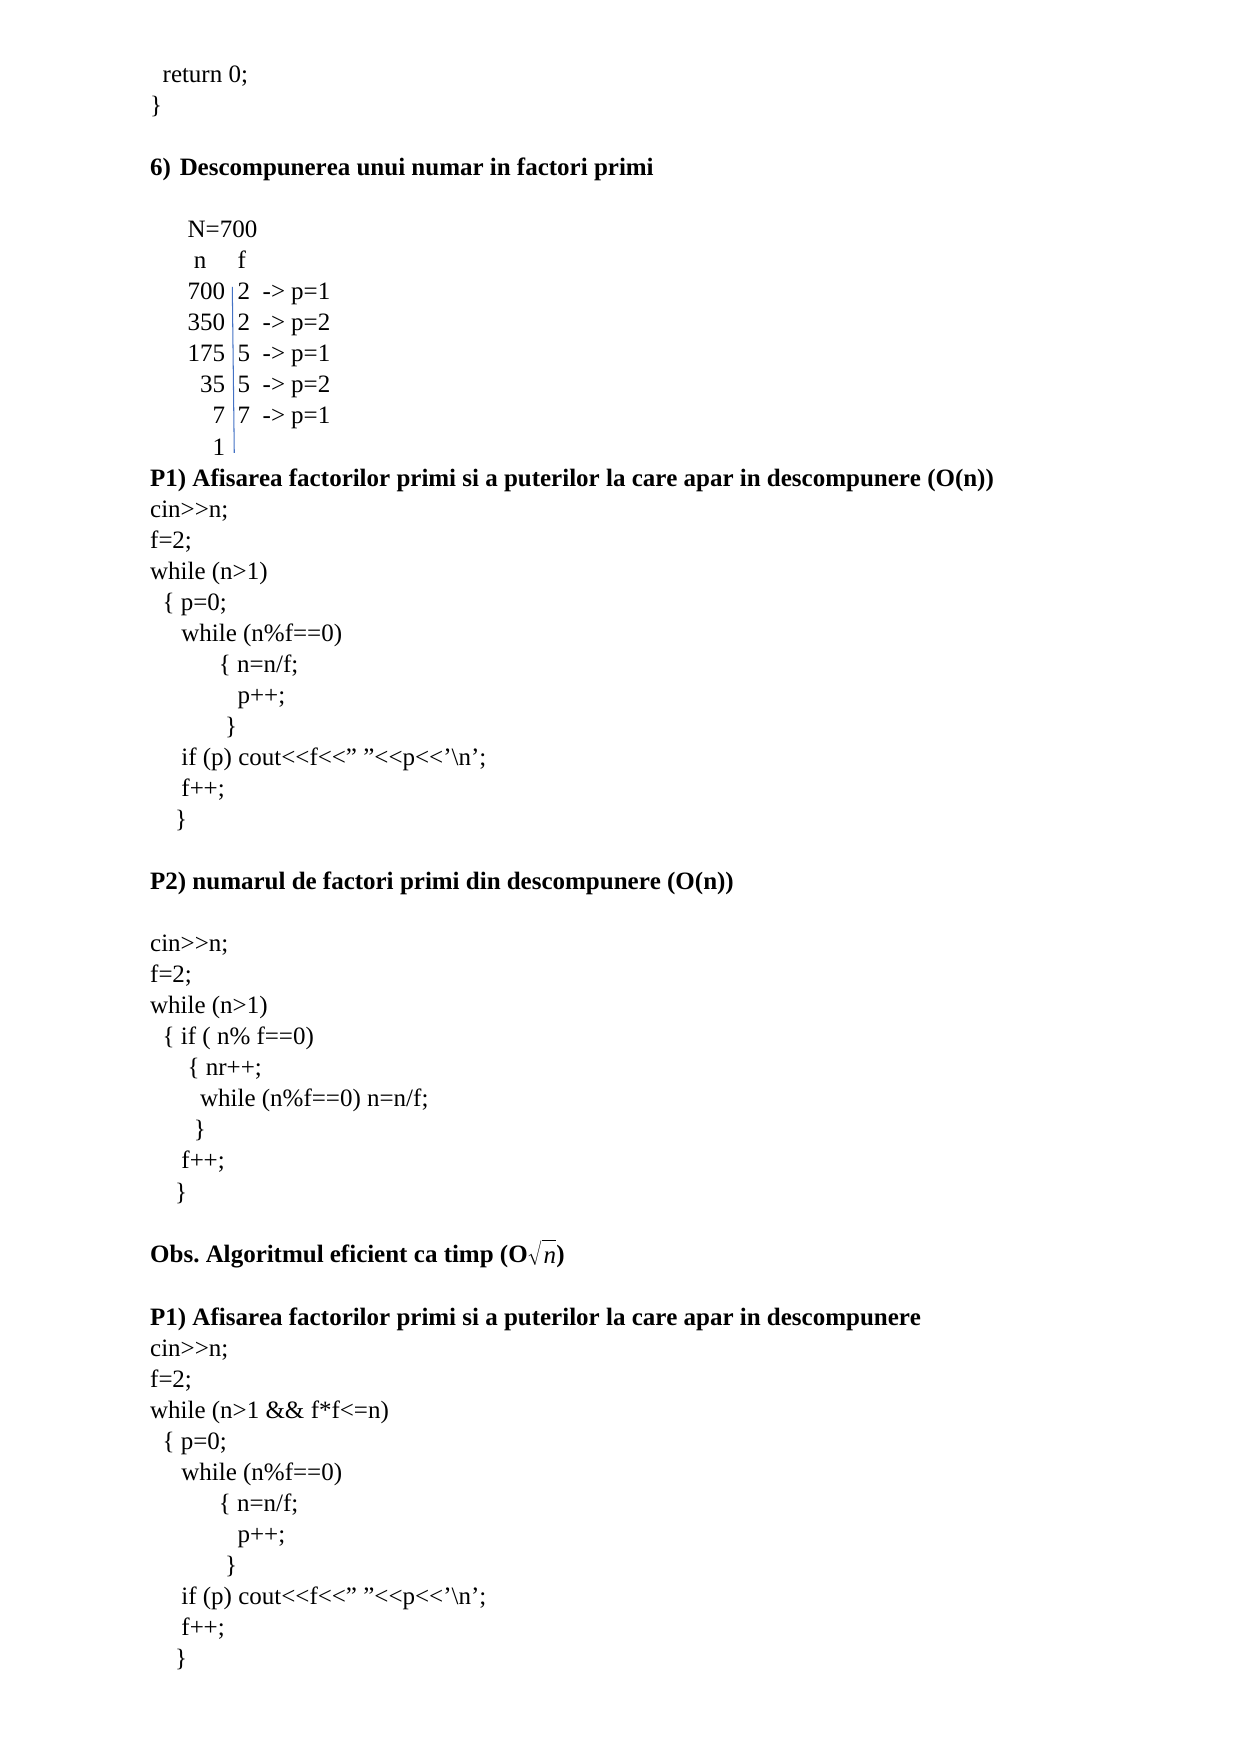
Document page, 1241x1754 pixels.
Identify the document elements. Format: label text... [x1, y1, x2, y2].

text } [150, 1550, 1090, 1579]
text 350 2 -> p=2 [187, 307, 232, 336]
text { nr++; [150, 1052, 1090, 1081]
text } [150, 1114, 1090, 1143]
text while (n>1) [150, 556, 1090, 584]
text 7 7 -> p=1 [187, 401, 233, 429]
text f=2; [150, 525, 1090, 553]
text { if ( n% f==0) [150, 1021, 1090, 1050]
text 1 [187, 432, 1090, 460]
text while (n%f==0) [150, 618, 1090, 647]
text p++; [150, 680, 1090, 709]
text while (n>1) [150, 990, 1090, 1019]
text P1) Afisarea factorilor primi si a puterilor la care apar in descompunere [150, 1302, 1090, 1331]
text } [150, 711, 1090, 740]
text } [150, 1643, 1090, 1672]
text f++; [150, 773, 1090, 802]
text Obs. Algoritmul eficient ca timp (O) [150, 1239, 1090, 1268]
text P2) numarul de factori primi din descompunere (O(n)) [150, 866, 1090, 895]
text { p=0; [150, 1426, 1090, 1455]
text while (n>1 && f*f<=n) [150, 1395, 1090, 1424]
text cin>>n; [150, 494, 1090, 522]
text 7 7 -> p=1 [235, 401, 1090, 429]
text { n=n/f; [150, 1488, 1090, 1517]
text { p=0; [150, 587, 1090, 616]
text } [150, 90, 1090, 119]
text N=700 [187, 214, 1090, 243]
list Descompunerea unui numar in factori primi [150, 152, 1090, 181]
text p++; [150, 1519, 1090, 1548]
text } [150, 1177, 1090, 1205]
text 350 2 -> p=2 [234, 307, 1090, 336]
text while (n%f==0) [150, 1457, 1090, 1486]
text { n=n/f; [150, 649, 1090, 678]
text 35 5 -> p=2 [187, 369, 233, 398]
text cin>>n; [150, 928, 1090, 957]
text } [150, 804, 1090, 833]
text return 0; [150, 59, 1090, 88]
text if (p) cout<<f<<” ”<<p<<’\n’; [150, 742, 1090, 771]
text 175 5 -> p=1 [234, 338, 1090, 367]
text while (n%f==0) n=n/f; [150, 1083, 1090, 1112]
text 700 2 -> p=1 [187, 276, 1090, 305]
text cin>>n; [150, 1333, 1090, 1362]
text 35 5 -> p=2 [234, 369, 1090, 398]
text P1) Afisarea factorilor primi si a puterilor la care apar in descompunere (O(n)) [150, 463, 1090, 491]
text if (p) cout<<f<<” ”<<p<<’\n’; [150, 1581, 1090, 1610]
text 175 5 -> p=1 [187, 338, 232, 367]
text f++; [150, 1146, 1090, 1174]
text f=2; [150, 1364, 1090, 1393]
text f=2; [150, 959, 1090, 988]
text n f [187, 245, 1090, 274]
text f++; [150, 1612, 1090, 1641]
